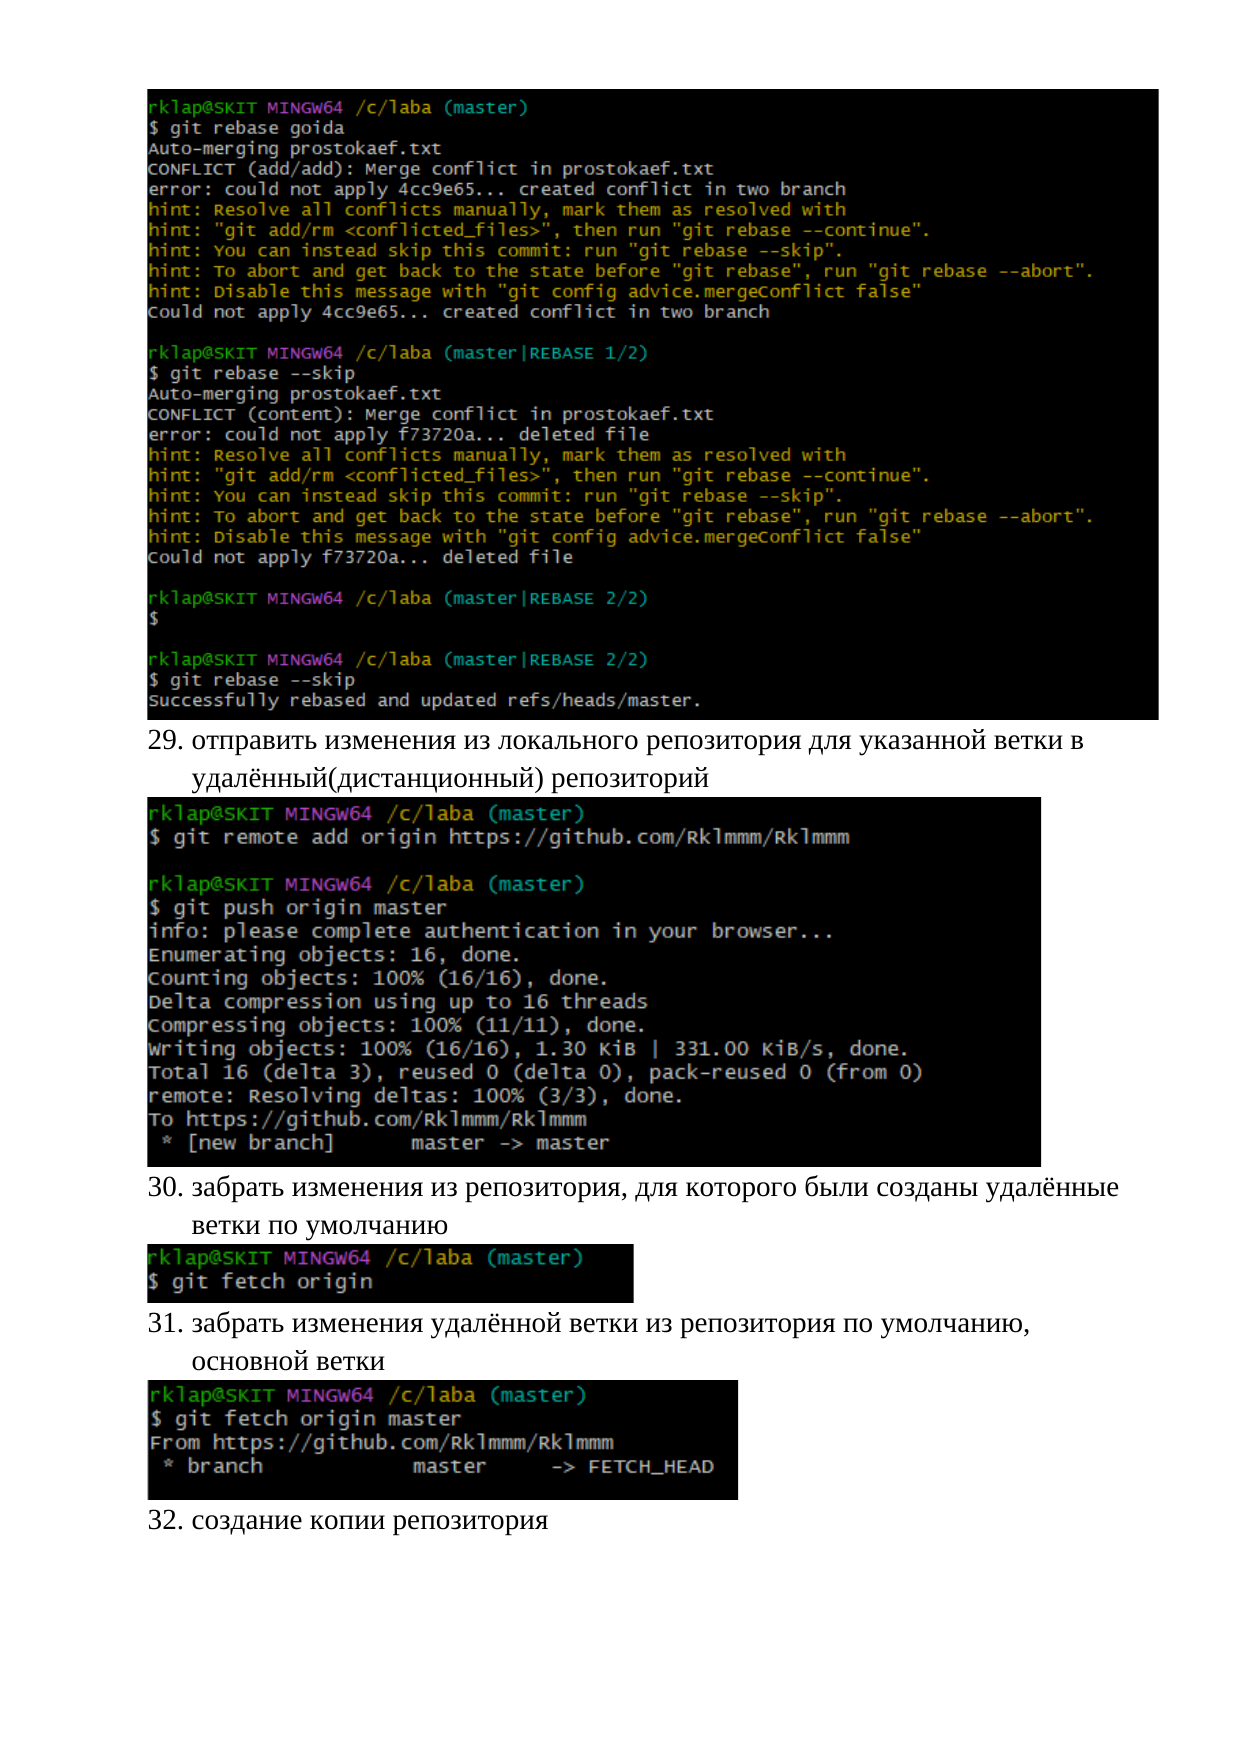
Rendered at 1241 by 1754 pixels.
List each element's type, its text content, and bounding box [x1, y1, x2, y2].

list забрать изменения из репозитория, для которого были созданы удалённые ветки по умолчанию [147, 1169, 1152, 1240]
list создание копии репозитория [147, 1502, 1152, 1536]
picture [147, 89, 1159, 720]
picture [147, 1244, 634, 1303]
list отправить изменения из локального репозитория для указанной ветки в удалённый(дистанционный) репозиторий [147, 722, 1152, 793]
picture [147, 1380, 739, 1500]
picture [147, 797, 1042, 1167]
list забрать изменения удалённой ветки из репозитория по умолчанию, основной ветки [147, 1305, 1152, 1376]
